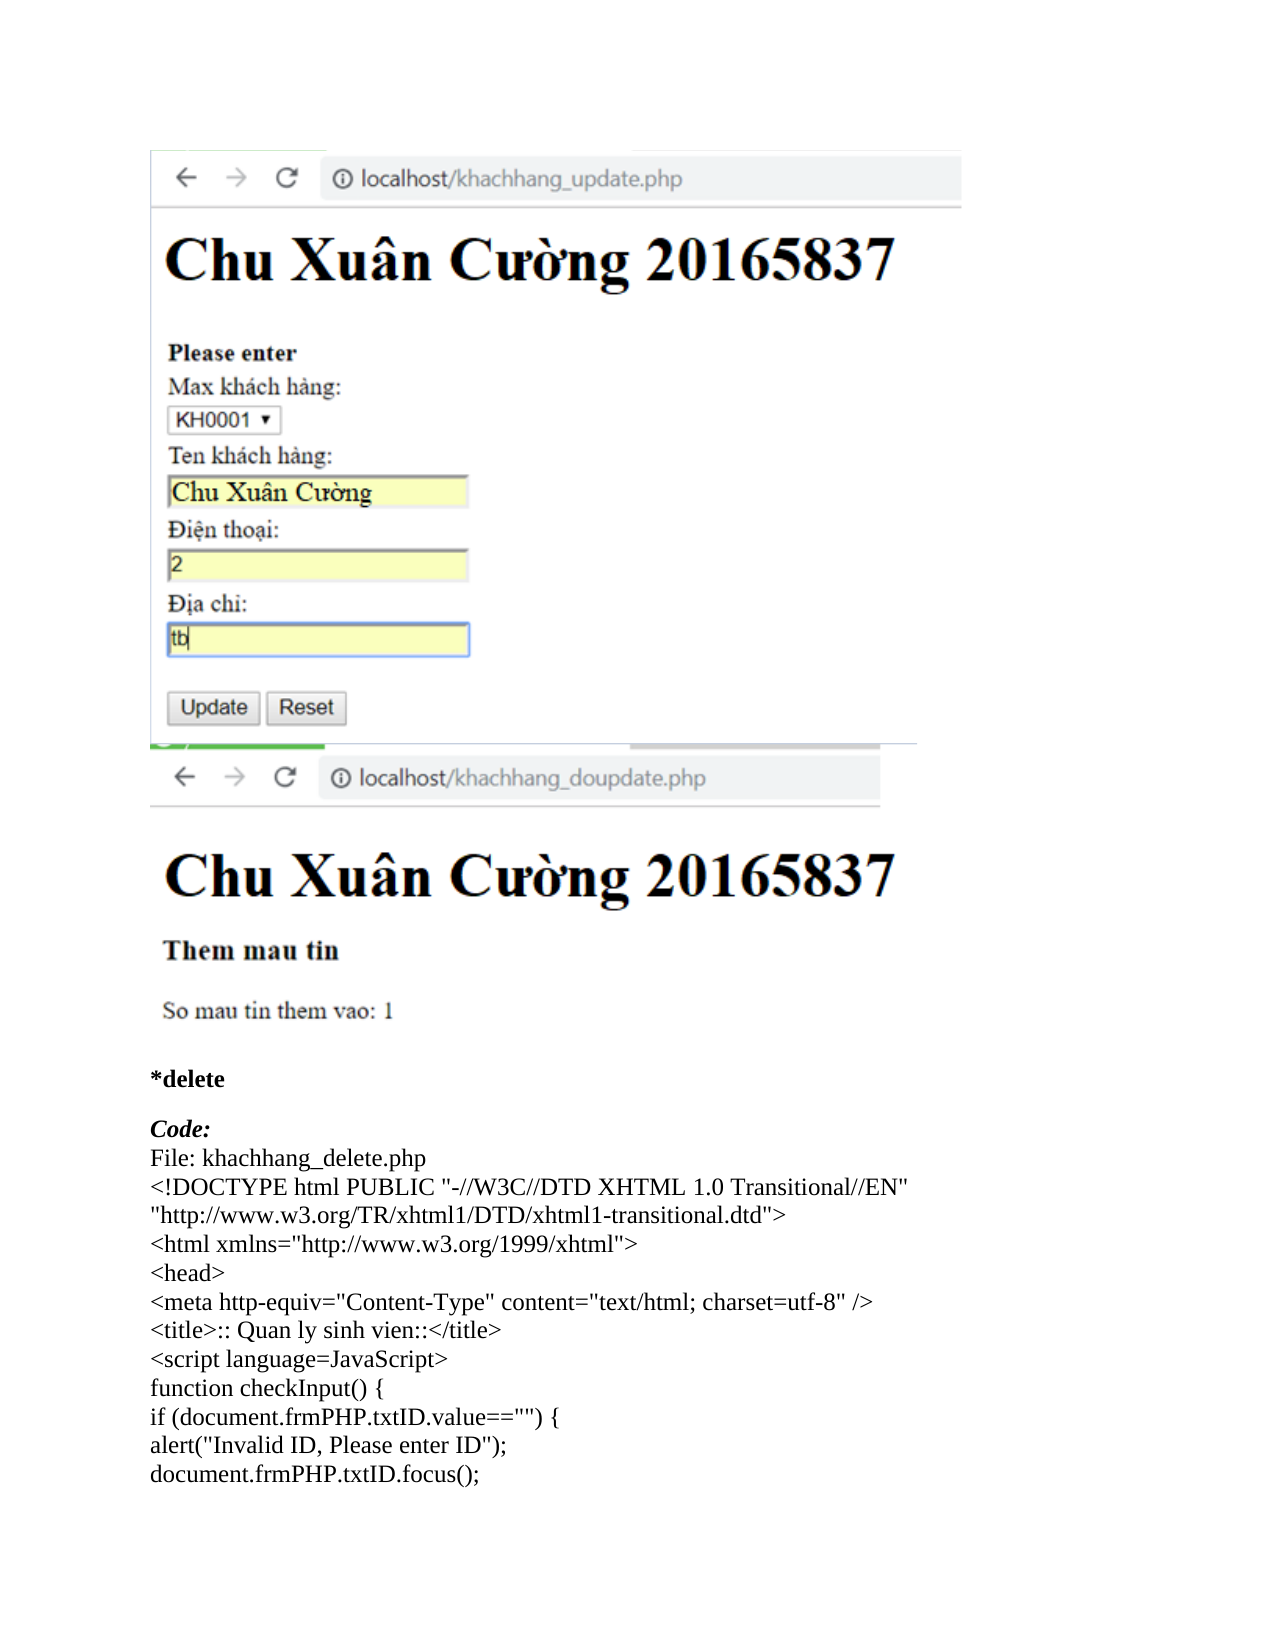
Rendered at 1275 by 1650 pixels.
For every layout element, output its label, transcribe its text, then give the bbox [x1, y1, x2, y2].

text alert("Invalid ID, Please enter ID"); [150, 1430, 1125, 1459]
text function checkInput() { [150, 1373, 1125, 1402]
text document.frmPHP.txtID.focus(); [150, 1459, 1125, 1488]
text <title>:: Quan ly sinh vien::</title> [150, 1315, 1125, 1344]
text <script language=JavaScript> [150, 1344, 1125, 1373]
text <head> [150, 1258, 1125, 1287]
text <meta http-equiv="Content-Type" content="text/html; charset=utf-8" /> [150, 1287, 1125, 1315]
subtitle Code: [150, 1114, 1125, 1143]
text File: khachhang_delete.php [150, 1143, 1125, 1172]
text <html xmlns="http://www.w3.org/1999/xhtml"> [150, 1229, 1125, 1258]
text if (document.frmPHP.txtID.value=="") { [150, 1402, 1125, 1430]
subtitle *delete [150, 1064, 1125, 1093]
text <!DOCTYPE html PUBLIC "-//W3C//DTD XHTML 1.0 Transitional//EN" "http://www.w3.org/TR/xhtml1/DTD/xhtml1-transitional.dtd"> [150, 1172, 1125, 1229]
picture [150, 150, 968, 1044]
